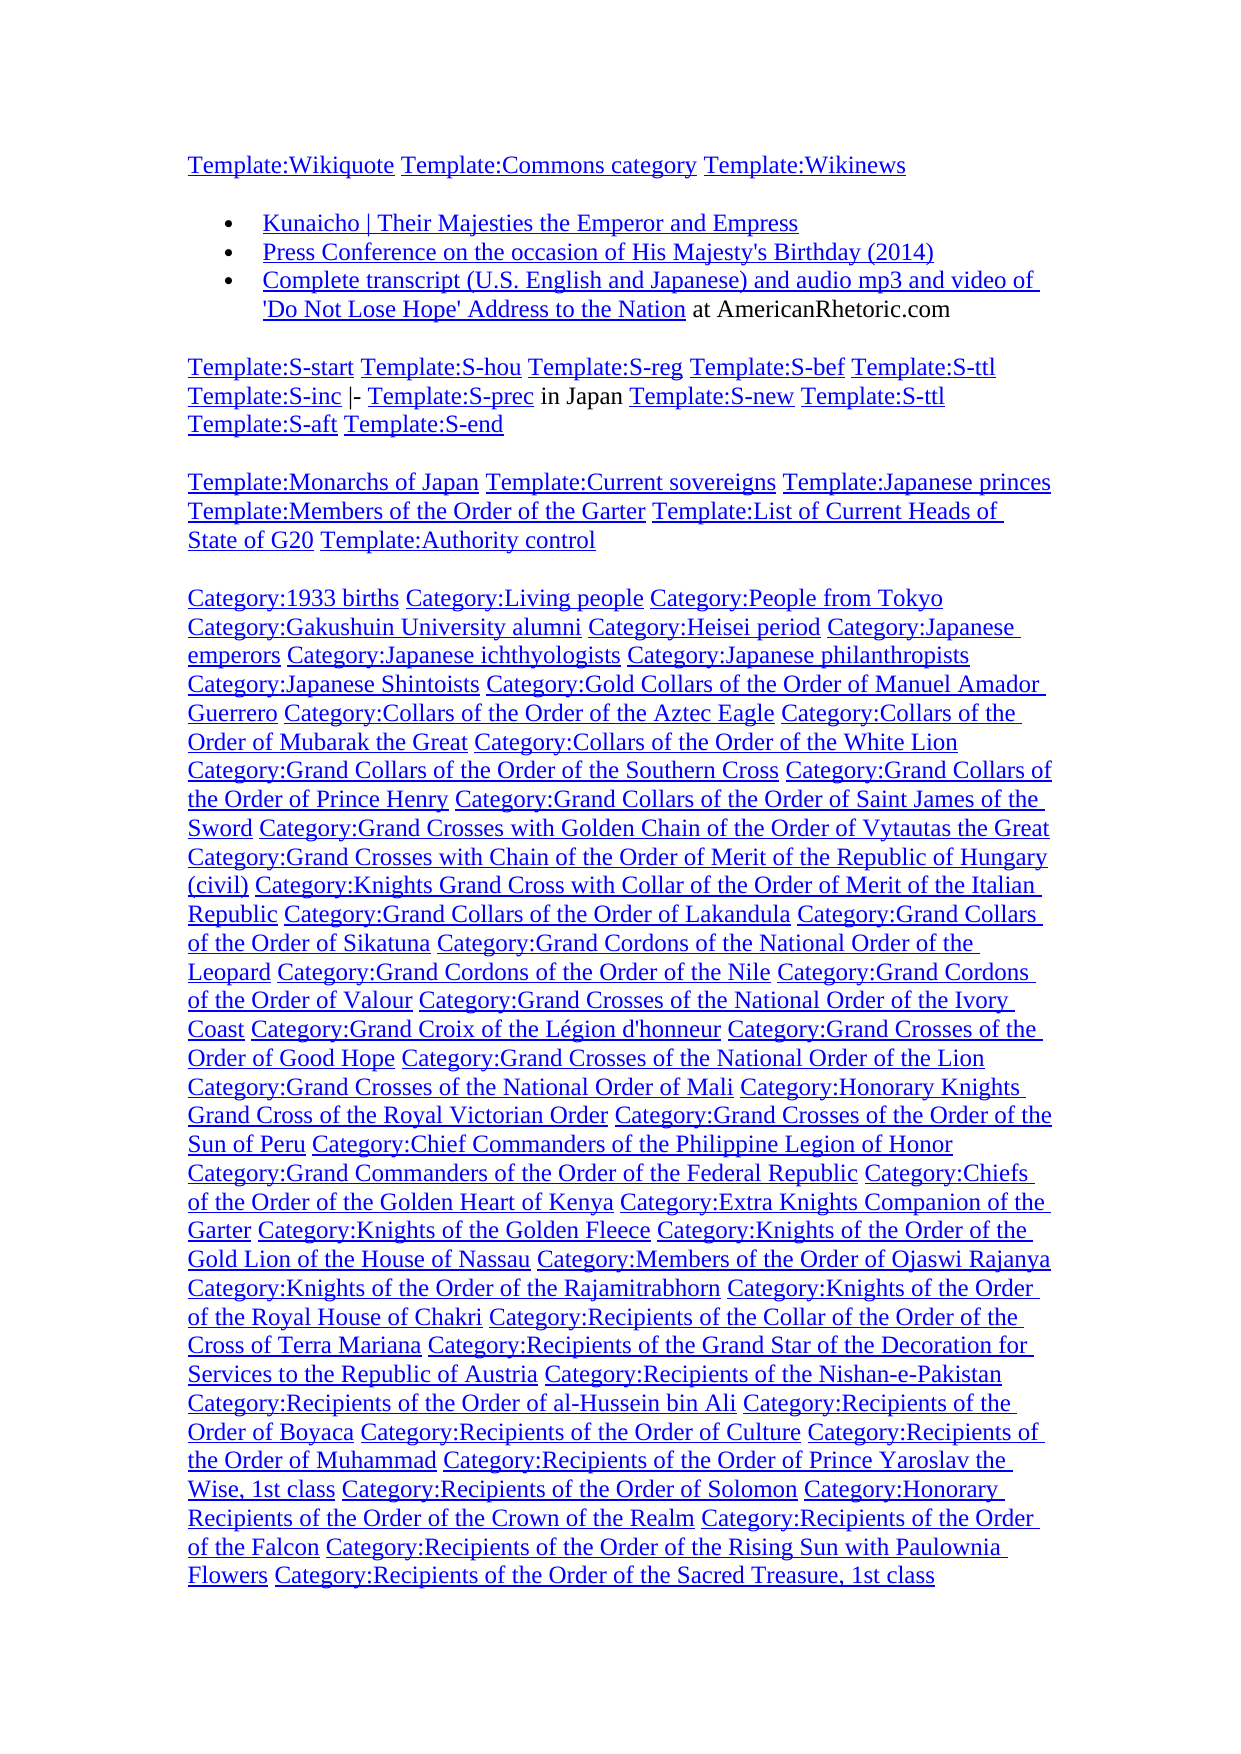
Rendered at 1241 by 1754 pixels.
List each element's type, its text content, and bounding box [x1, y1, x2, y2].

text Template:Monarchs of Japan Template:Current sovereigns Template:Japanese princes Template:Members of the Order of the Garter Template:List of Current Heads of State of G20 Template:Authority control [187, 467, 1053, 554]
list Kunaicho | Their Majesties the Emperor and Empress [225, 208, 1053, 237]
list Press Conference on the occasion of His Majesty's Birthday (2014) [225, 237, 1053, 265]
text Template:S-start Template:S-hou Template:S-reg Template:S-bef Template:S-ttl Template:S-inc |- Template:S-prec in Japan Template:S-new Template:S-ttl Template:S-aft Template:S-end [187, 352, 1053, 438]
list Complete transcript (U.S. English and Japanese) and audio mp3 and video of 'Do Not Lose Hope' Address to the Nation at AmericanRhetoric.com [225, 265, 1053, 323]
text Template:Wikiquote Template:Commons category Template:Wikinews [187, 150, 1053, 179]
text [187, 583, 1053, 1589]
